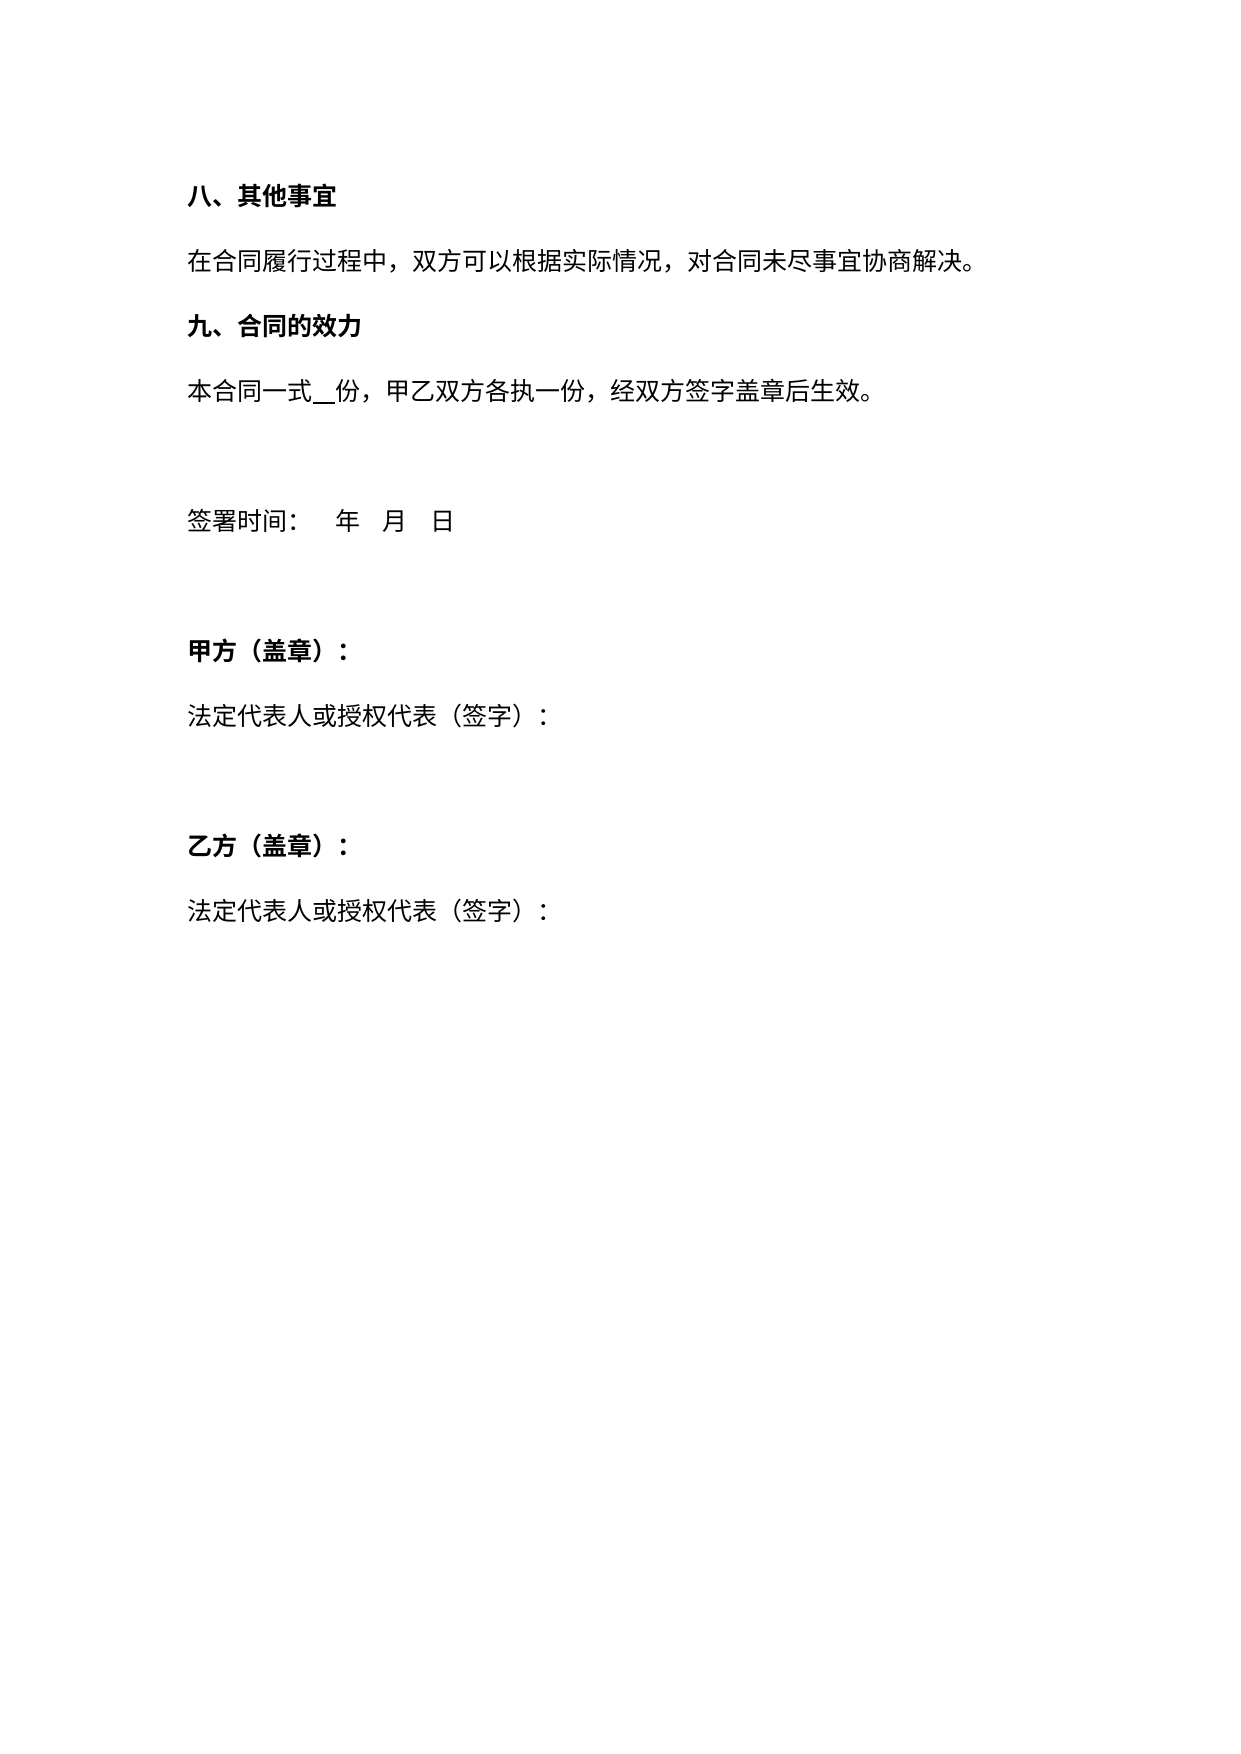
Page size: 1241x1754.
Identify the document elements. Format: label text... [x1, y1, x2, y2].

subtitle 八、其他事宜 [187, 162, 1053, 227]
text 本合同一式 份，甲乙双方各执一份，经双方签字盖章后生效。 [187, 357, 1053, 422]
text 法定代表人或授权代表（签字）： [187, 682, 1053, 747]
text 乙方（盖章）： [187, 747, 1053, 877]
text 甲方（盖章）： [187, 552, 1053, 682]
subtitle 九、合同的效力 [187, 292, 1053, 357]
text 法定代表人或授权代表（签字）： [187, 877, 1053, 942]
text 在合同履行过程中，双方可以根据实际情况，对合同未尽事宜协商解决。 [187, 227, 1053, 292]
text 签署时间： 年 月 日 [187, 487, 1053, 552]
